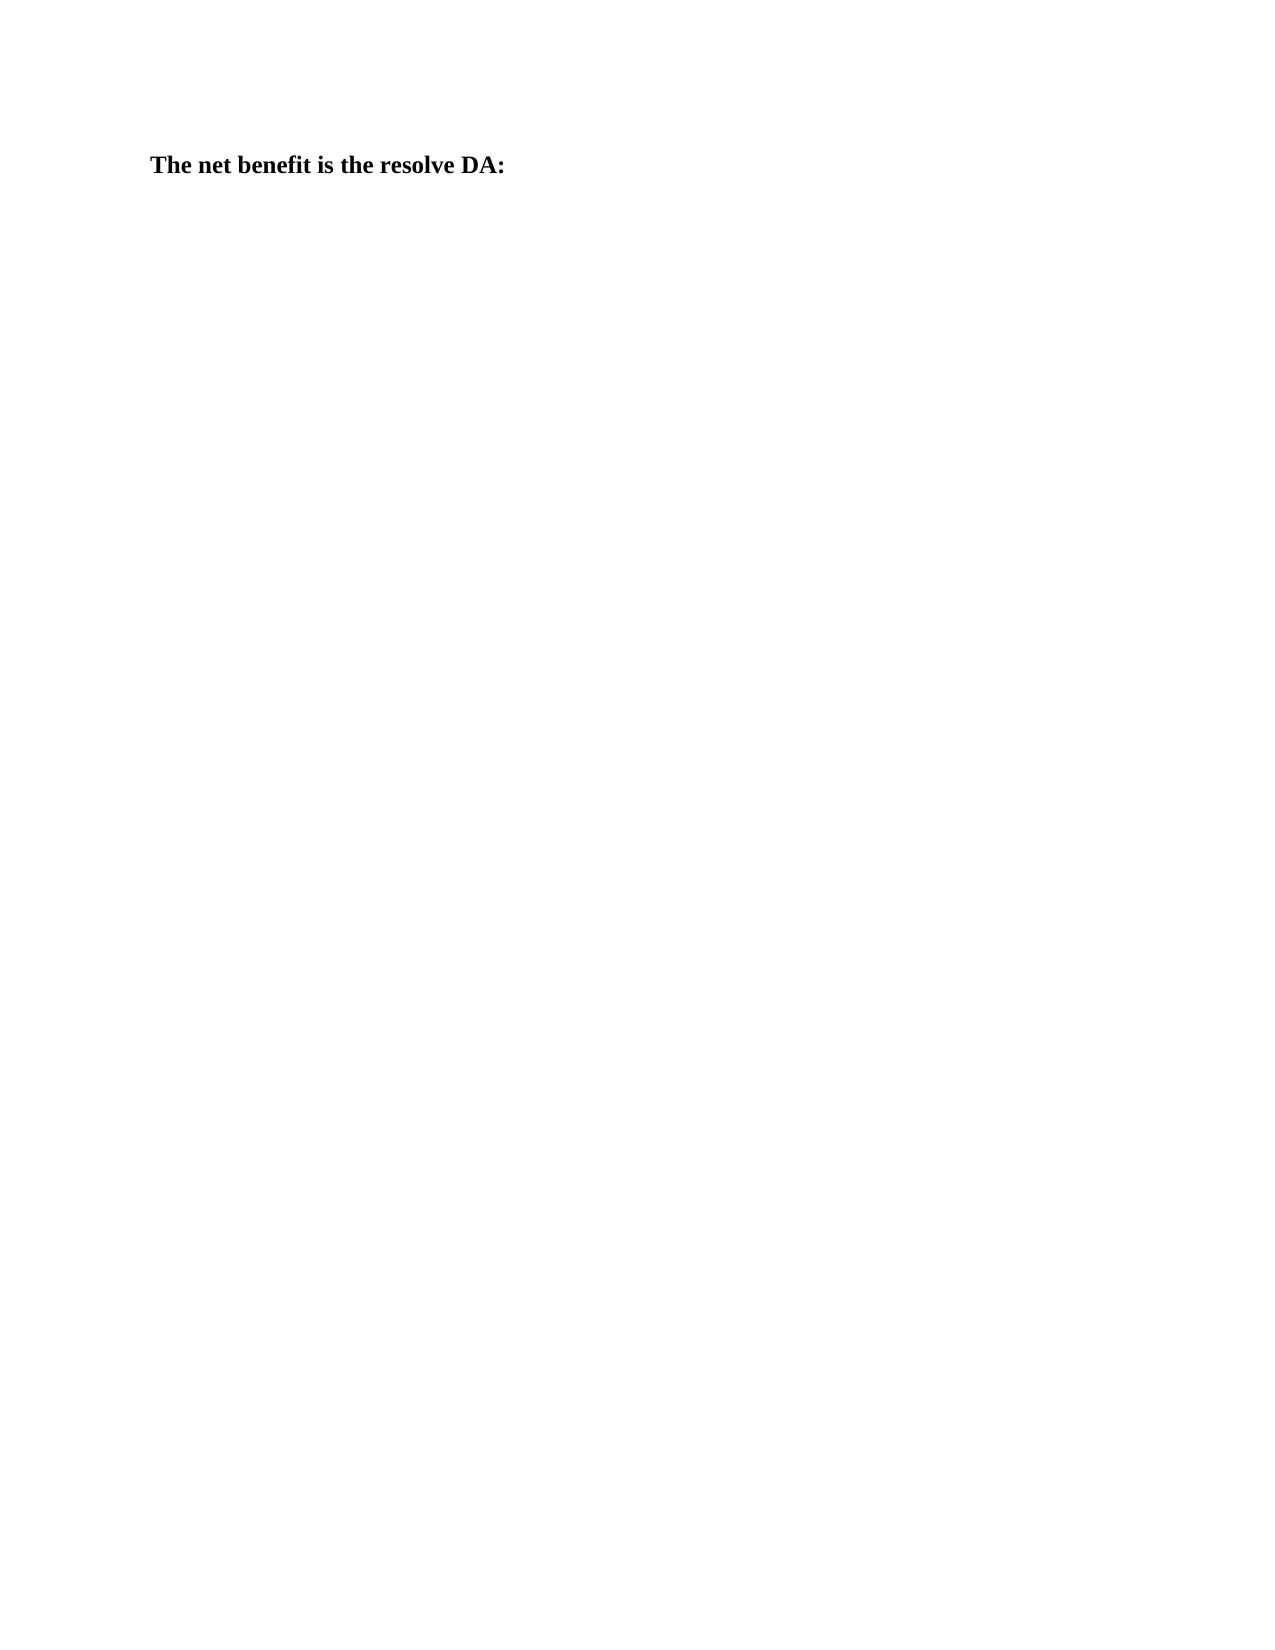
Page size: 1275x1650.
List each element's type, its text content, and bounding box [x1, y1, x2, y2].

subtitle The net benefit is the resolve DA: [150, 150, 1125, 179]
